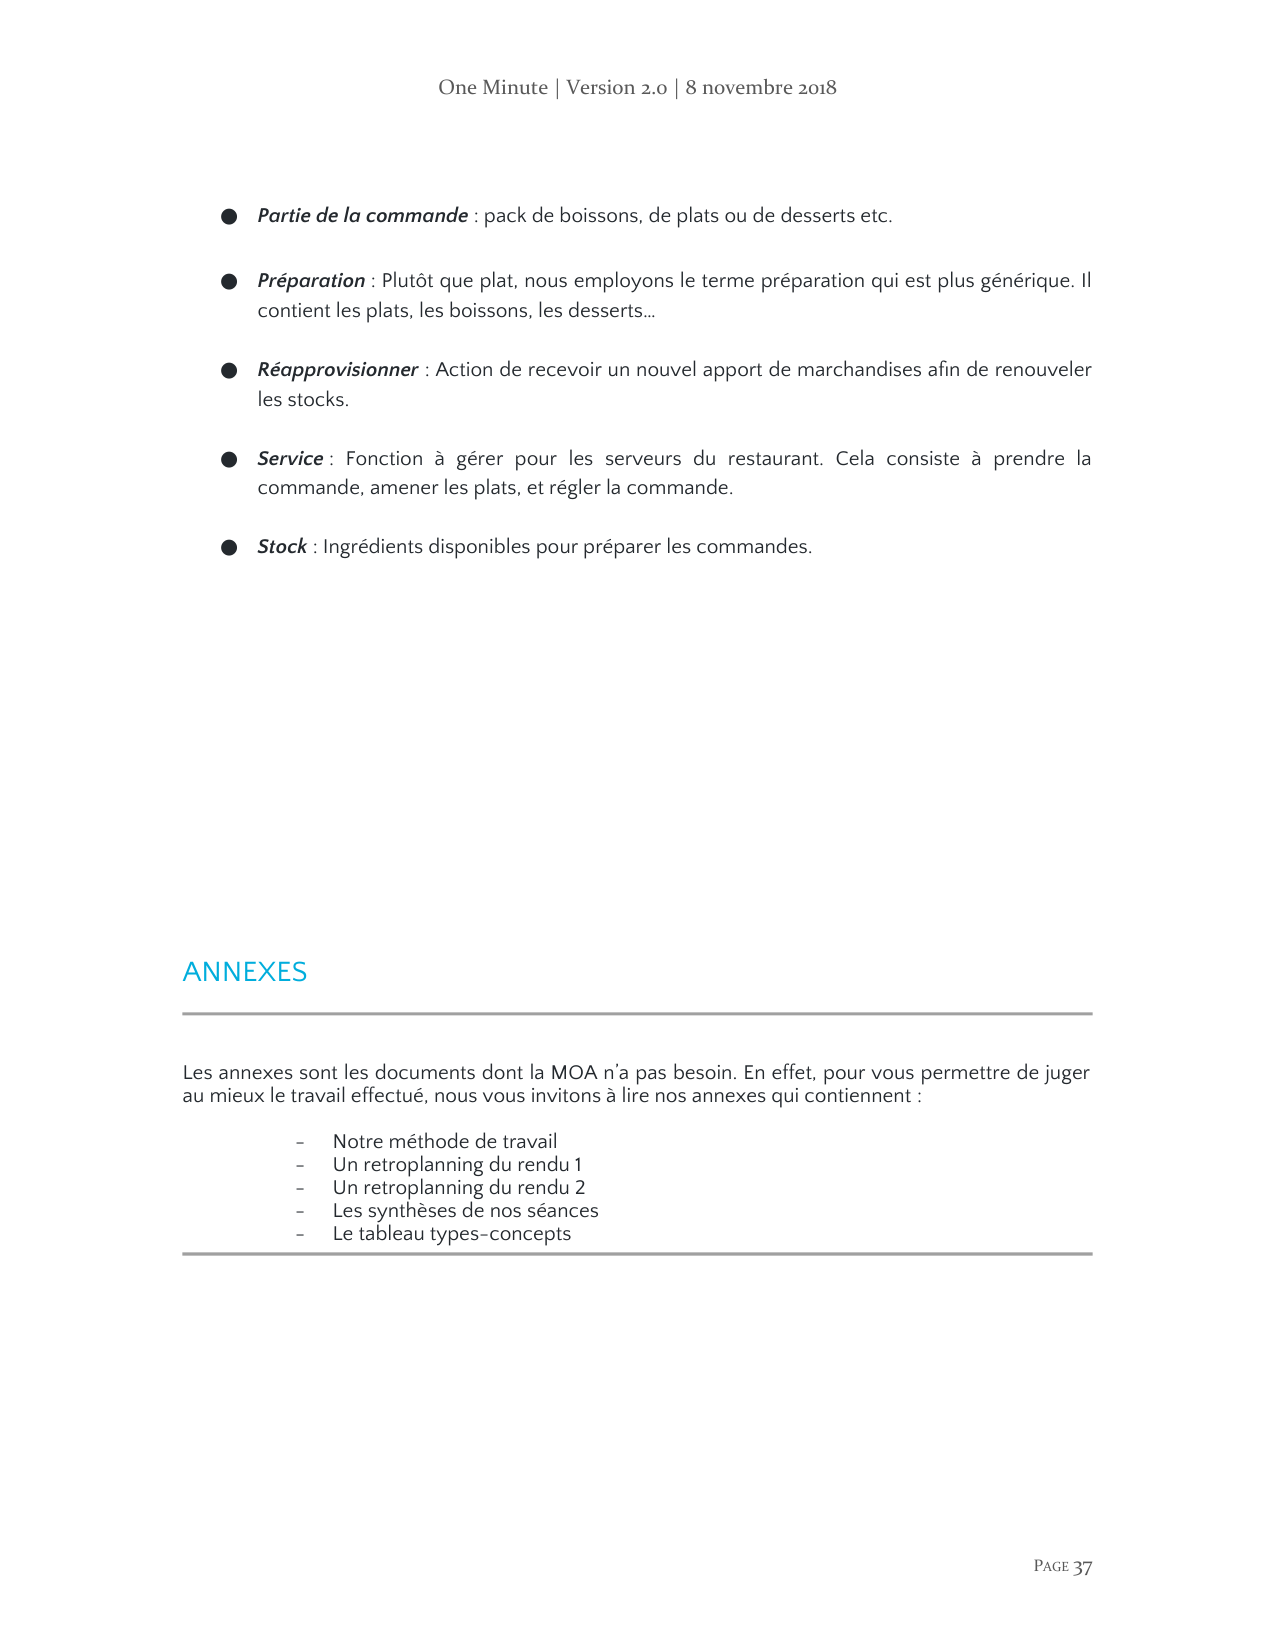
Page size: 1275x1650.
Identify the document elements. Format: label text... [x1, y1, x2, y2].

list Partie de la commande : pack de boissons, de plats ou de desserts etc. [220, 191, 1093, 234]
list Préparation : Plutôt que plat, nous employons le terme préparation qui est plus générique. Il contient les plats, les boissons, les desserts… [220, 257, 1093, 323]
list Le tableau types-concepts [295, 1223, 1093, 1246]
list Notre méthode de travail [295, 1131, 1093, 1154]
list Réapprovisionner : Action de recevoir un nouvel apport de marchandises afin de renouveler les stocks. [220, 346, 1093, 411]
text ANNEXES [182, 957, 1093, 989]
list Stock : Ingrédients disponibles pour préparer les commandes. [220, 523, 1093, 566]
list Un retroplanning du rendu 1 [295, 1154, 1093, 1177]
list Un retroplanning du rendu 2 [295, 1177, 1093, 1200]
list Les synthèses de nos séances [295, 1200, 1093, 1223]
text Les annexes sont les documents dont la MOA n’a pas besoin. En effet, pour vous permettre de juger au mieux le travail effectué, nous vous invitons à lire nos annexes qui contiennent : [182, 1061, 1093, 1108]
list Service : Fonction à gérer pour les serveurs du restaurant. Cela consiste à prendre la commande, amener les plats, et régler la commande. [220, 434, 1093, 500]
